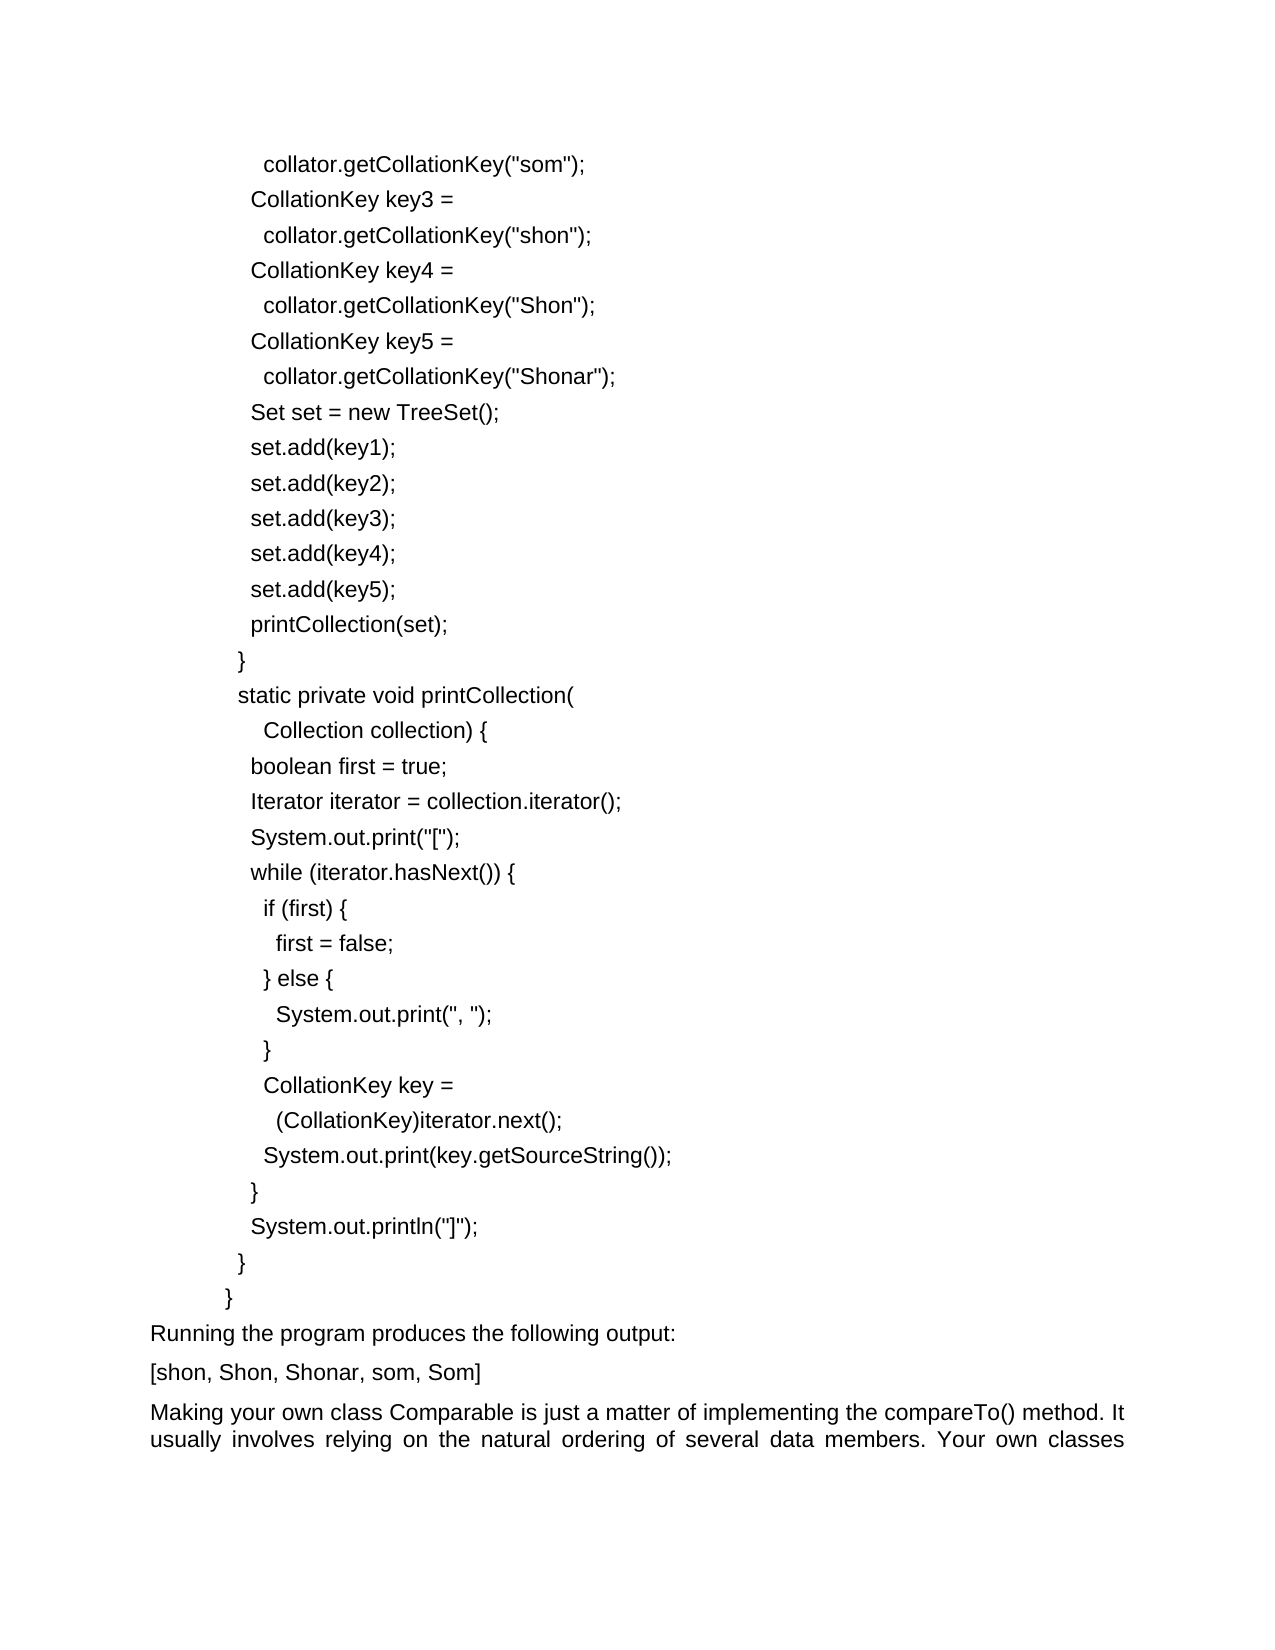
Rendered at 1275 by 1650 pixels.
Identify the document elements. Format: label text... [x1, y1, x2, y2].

text first = false; [225, 929, 1125, 956]
text System.out.println("]"); [225, 1212, 1125, 1239]
text [shon, Shon, Shonar, som, Som] [150, 1358, 1125, 1385]
text CollationKey key5 = [225, 327, 1125, 354]
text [150, 1398, 1125, 1452]
text set.add(key5); [225, 575, 1125, 602]
text set.add(key3); [225, 504, 1125, 531]
text System.out.print(key.getSourceString()); [225, 1142, 1125, 1169]
text Collection collection) { [225, 717, 1125, 744]
text collator.getCollationKey("Shonar"); [225, 362, 1125, 389]
text while (iterator.hasNext()) { [225, 858, 1125, 885]
text CollationKey key3 = [225, 185, 1125, 212]
text Iterator iterator = collection.iterator(); [225, 787, 1125, 814]
text collator.getCollationKey("som"); [225, 150, 1125, 177]
text collator.getCollationKey("shon"); [225, 221, 1125, 248]
text printCollection(set); [225, 610, 1125, 637]
text } [225, 1283, 1125, 1310]
text set.add(key1); [225, 433, 1125, 460]
text boolean first = true; [225, 752, 1125, 779]
text if (first) { [225, 894, 1125, 921]
text Set set = new TreeSet(); [225, 398, 1125, 425]
text static private void printCollection( [225, 681, 1125, 708]
text } [225, 646, 1125, 673]
text set.add(key4); [225, 539, 1125, 567]
text } [225, 1035, 1125, 1062]
text CollationKey key4 = [225, 256, 1125, 283]
text Running the program produces the following output: [150, 1319, 1125, 1346]
text CollationKey key = [225, 1071, 1125, 1098]
text collator.getCollationKey("Shon"); [225, 292, 1125, 319]
text System.out.print("["); [225, 823, 1125, 850]
text (CollationKey)iterator.next(); [225, 1106, 1125, 1133]
text } [225, 1248, 1125, 1275]
text System.out.print(", "); [225, 1000, 1125, 1027]
text set.add(key2); [225, 469, 1125, 496]
text } else { [225, 964, 1125, 992]
text } [225, 1177, 1125, 1204]
